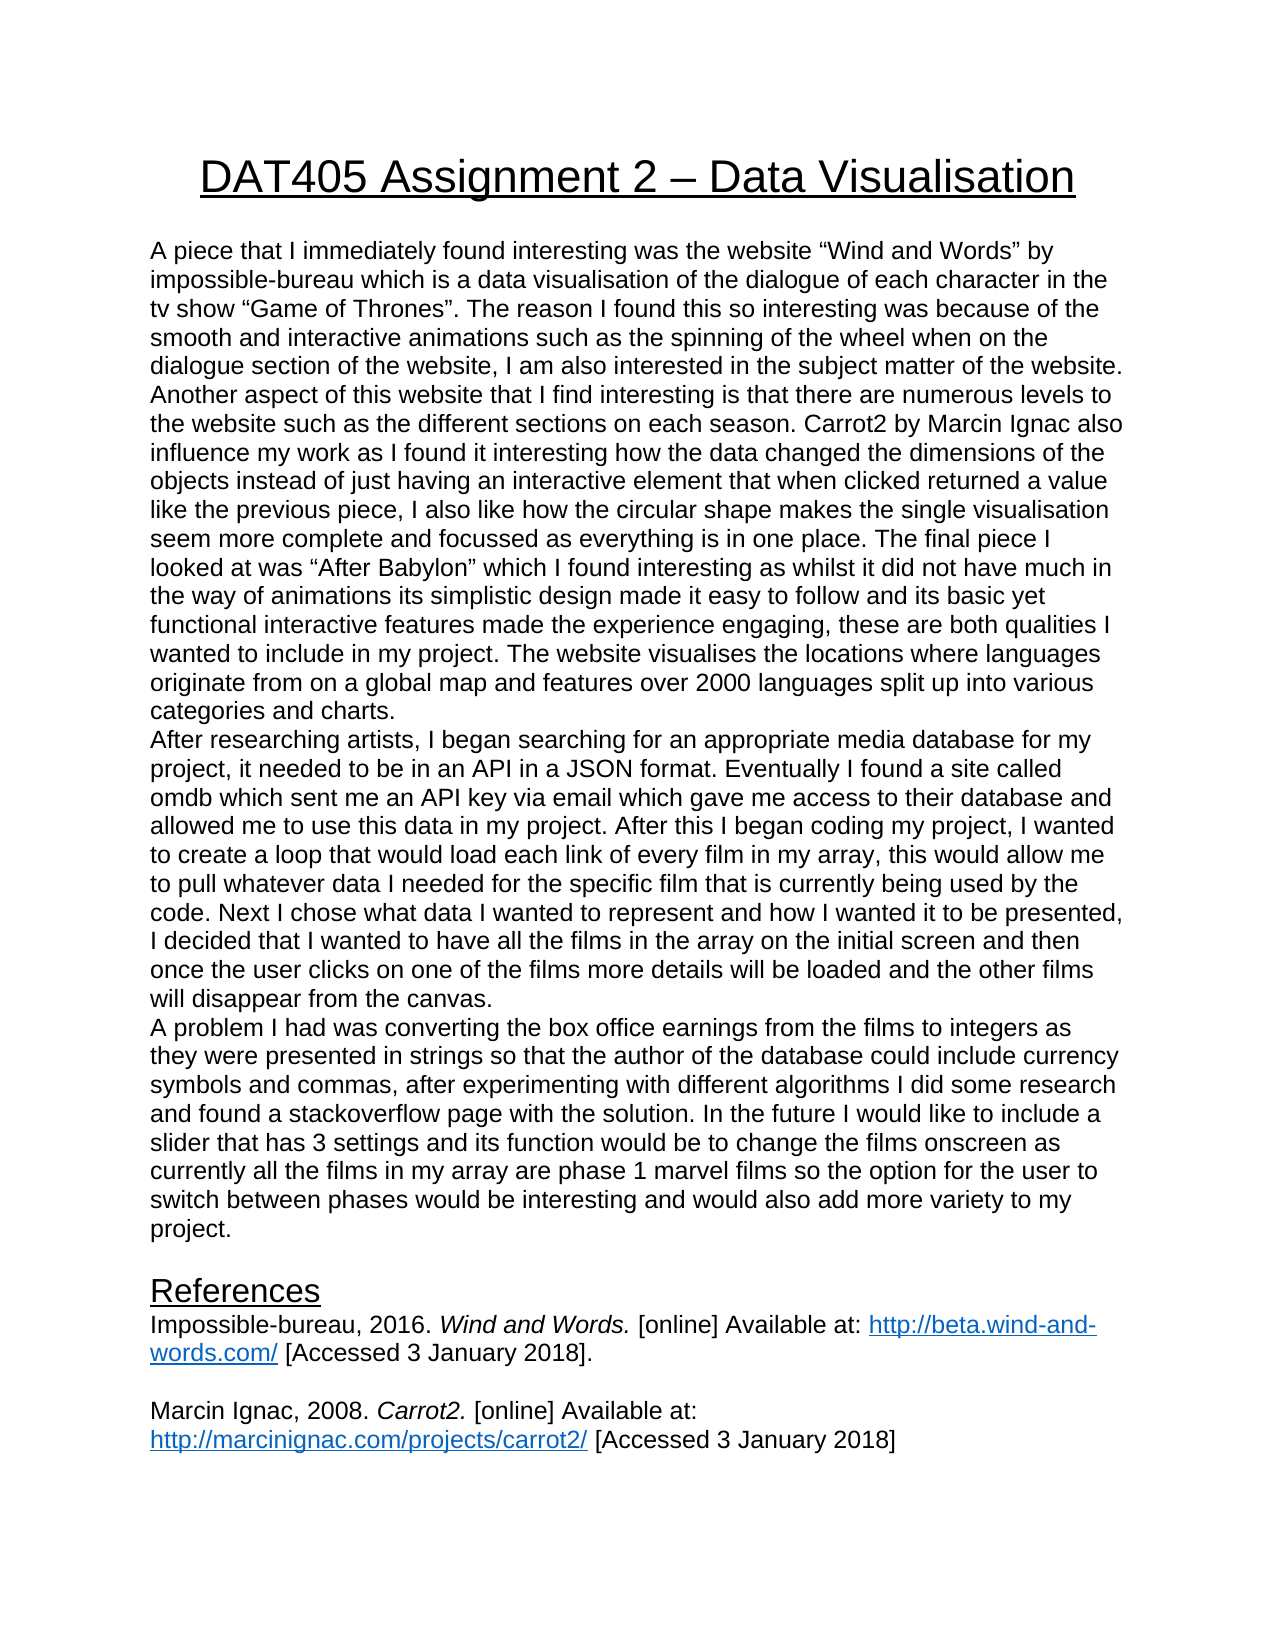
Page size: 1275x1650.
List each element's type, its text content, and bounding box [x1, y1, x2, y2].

text A piece that I immediately found interesting was the website “Wind and Words” by impossible-bureau which is a data visualisation of the dialogue of each character in the tv show “Game of Thrones”. The reason I found this so interesting was because of the smooth and interactive animations such as the spinning of the wheel when on the dialogue section of the website, I am also interested in the subject matter of the website. Another aspect of this website that I find interesting is that there are numerous levels to the website such as the different sections on each season. Carrot2 by Marcin Ignac also influence my work as I found it interesting how the data changed the dimensions of the objects instead of just having an interactive element that when clicked returned a value like the previous piece, I also like how the circular shape makes the single visualisation seem more complete and focussed as everything is in one place. The final piece I looked at was “After Babylon” which I found interesting as whilst it did not have much in the way of animations its simplistic design made it easy to follow and its basic yet functional interactive features made the experience engaging, these are both qualities I wanted to include in my project. The website visualises the locations where languages originate from on a global map and features over 2000 languages split up into various categories and charts. [150, 236, 1125, 725]
text A problem I had was converting the box office earnings from the films to integers as they were presented in strings so that the author of the database could include currency symbols and commas, after experimenting with different algorithms I did some research and found a stackoverflow page with the solution. In the future I would like to include a slider that has 3 settings and its function would be to change the films onscreen as currently all the films in my array are phase 1 marvel films so the option for the user to switch between phases would be interesting and would also add more variety to my project. [150, 1012, 1125, 1242]
text Marcin Ignac, 2008. Carrot2. [online] Available at: http://marcinignac.com/projects/carrot2/ [Accessed 3 January 2018] [150, 1396, 1125, 1453]
text Impossible-bureau, 2016. Wind and Words. [online] Available at: http://beta.wind-and-words.com/ [Accessed 3 January 2018]. [150, 1310, 1125, 1367]
text DAT405 Assignment 2 – Data Visualisation [150, 150, 1125, 203]
text References [150, 1271, 1125, 1310]
text After researching artists, I began searching for an appropriate media database for my project, it needed to be in an API in a JSON format. Eventually I found a site called omdb which sent me an API key via email which gave me access to their database and allowed me to use this data in my project. After this I began coding my project, I wanted to create a loop that would load each link of every film in my array, this would allow me to pull whatever data I needed for the specific film that is currently being used by the code. Next I chose what data I wanted to represent and how I wanted it to be presented, I decided that I wanted to have all the films in the array on the initial screen and then once the user clicks on one of the films more details will be loaded and the other films will disappear from the canvas. [150, 725, 1125, 1012]
